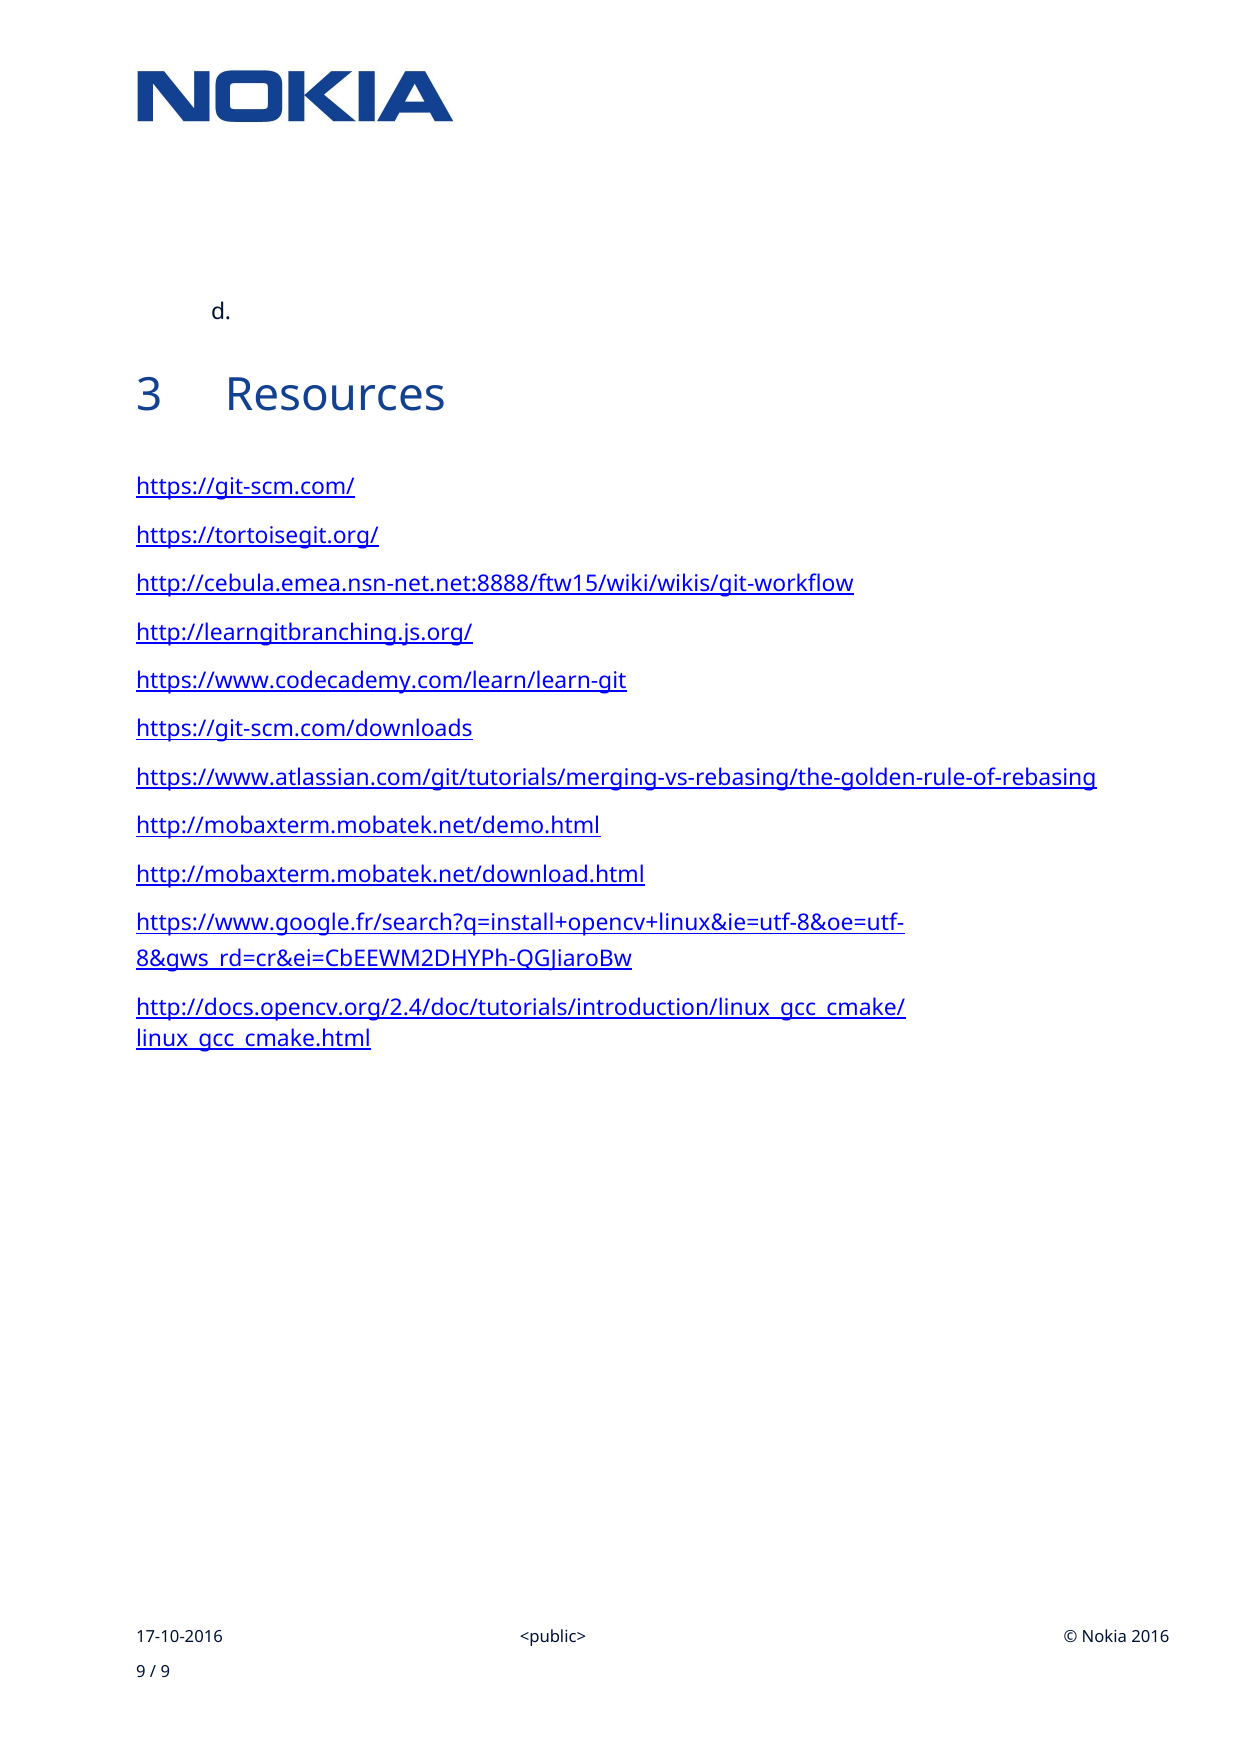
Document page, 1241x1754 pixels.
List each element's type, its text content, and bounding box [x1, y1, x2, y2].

picture [66, 0, 1241, 295]
text http://mobaxterm.mobatek.net/demo.html [136, 809, 1122, 840]
text http://learngitbranching.js.org/ [136, 615, 1122, 647]
text https://git-scm.com/downloads [136, 712, 1122, 743]
text http://mobaxterm.mobatek.net/download.html [136, 858, 1122, 889]
text https://tortoisegit.org/ [136, 518, 1122, 550]
text https://www.codecademy.com/learn/learn-git [136, 664, 1122, 695]
text http://docs.opencv.org/2.4/doc/tutorials/introduction/linux_gcc_cmake/linux_gcc_cmake.html [136, 990, 1122, 1053]
text https://git-scm.com/ [136, 470, 1122, 501]
text https://www.google.fr/search?q=install+opencv+linux&ie=utf-8&oe=utf-8&gws_rd=cr&ei=CbEEWM2DHYPh-QGJiaroBw [136, 906, 1122, 973]
text https://www.atlassian.com/git/tutorials/merging-vs-rebasing/the-golden-rule-of-rebasing [136, 761, 1122, 792]
subtitle Resources [136, 361, 1122, 423]
text http://cebula.emea.nsn-net.net:8888/ftw15/wiki/wikis/git-workflow [136, 567, 1122, 598]
